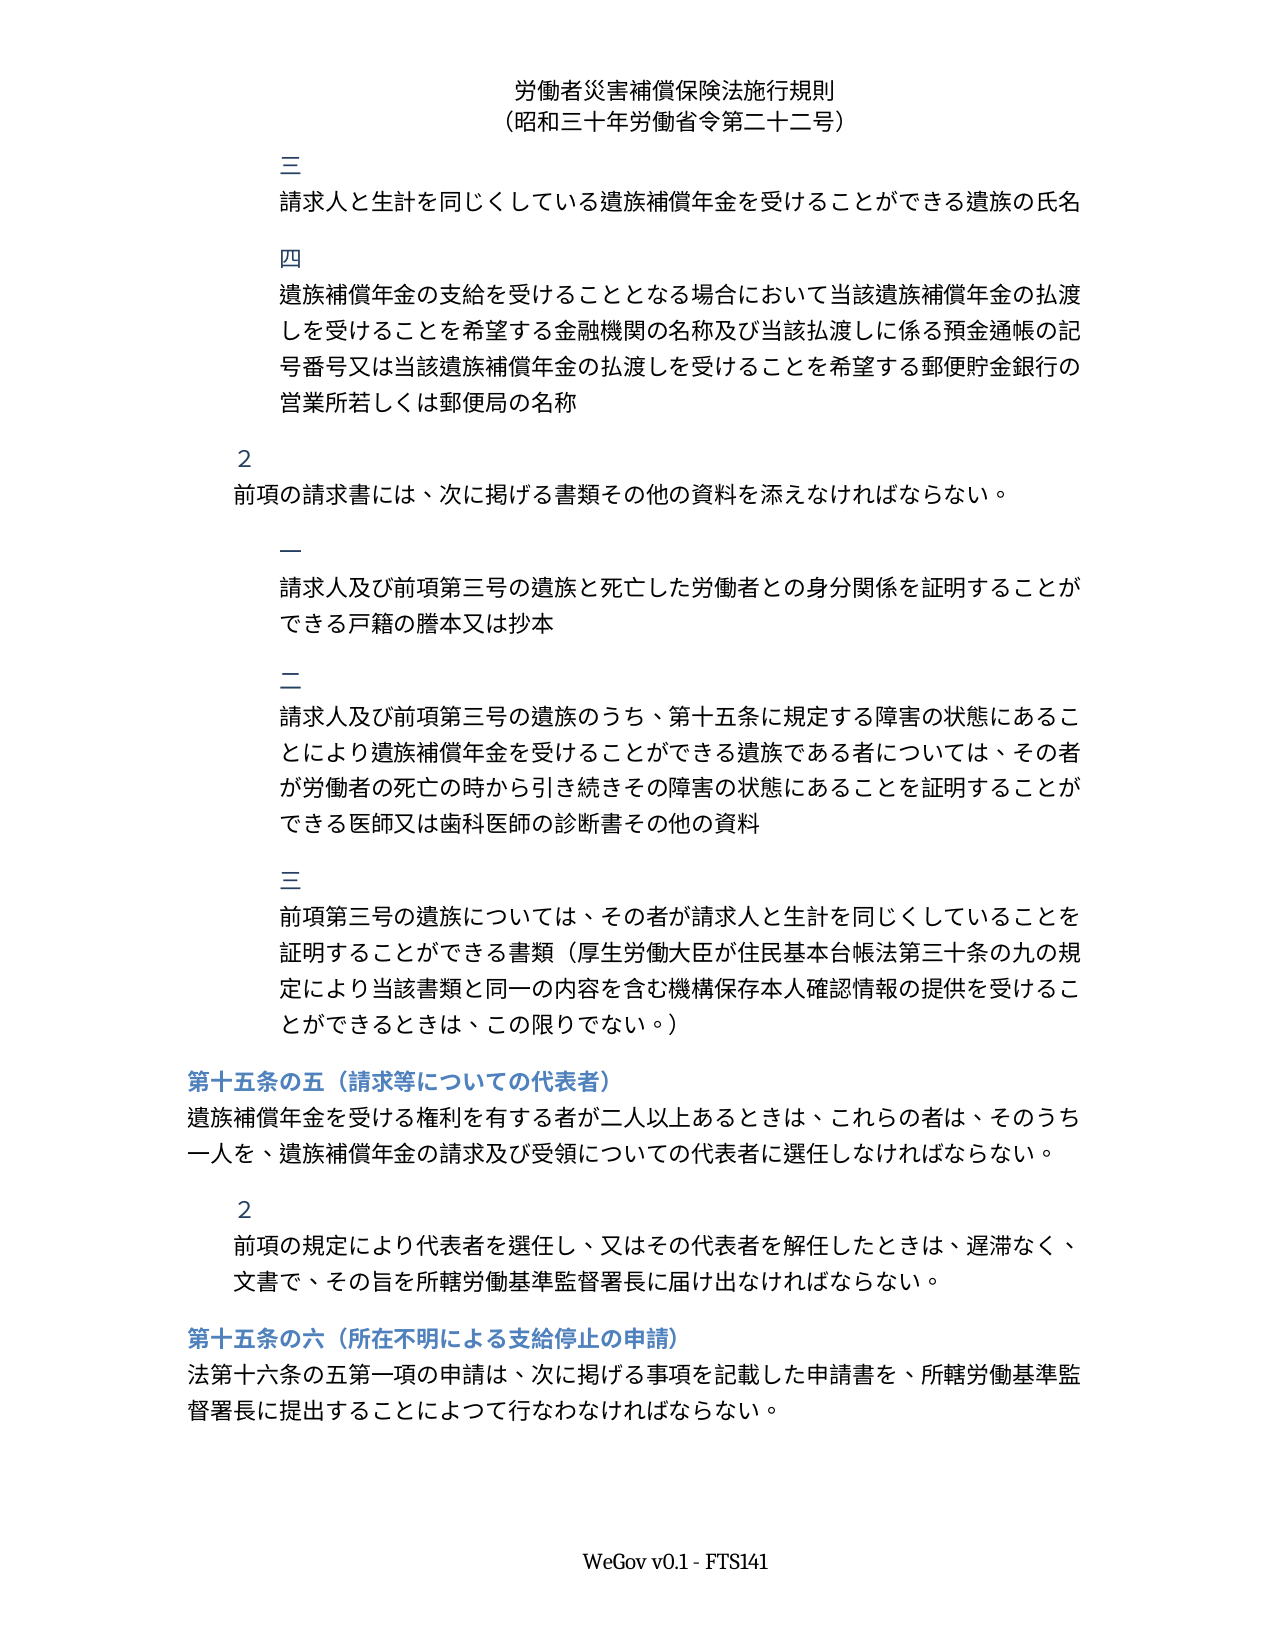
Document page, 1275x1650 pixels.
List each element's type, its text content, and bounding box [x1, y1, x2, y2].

subtitle 四 [279, 243, 1087, 274]
text 請求人及び前項第三号の遺族と死亡した労働者との身分関係を証明することができる戸籍の謄本又は抄本 [279, 572, 1087, 639]
text 前項の請求書には、次に掲げる書類その他の資料を添えなければならない。 [233, 479, 1087, 510]
text 遺族補償年金を受ける権利を有する者が二人以上あるときは、これらの者は、そのうち一人を、遺族補償年金の請求及び受領についての代表者に選任しなければならない。 [187, 1102, 1087, 1169]
text 請求人と生計を同じくしている遺族補償年金を受けることができる遺族の氏名 [279, 186, 1087, 217]
text 法第十六条の五第一項の申請は、次に掲げる事項を記載した申請書を、所轄労働基準監督署長に提出することによつて行なわなければならない。 [187, 1359, 1087, 1426]
subtitle 二 [279, 664, 1087, 696]
text 遺族補償年金の支給を受けることとなる場合において当該遺族補償年金の払渡しを受けることを希望する金融機関の名称及び当該払渡しに係る預金通帳の記号番号又は当該遺族補償年金の払渡しを受けることを希望する郵便貯金銀行の営業所若しくは郵便局の名称 [279, 279, 1087, 418]
text 請求人及び前項第三号の遺族のうち、第十五条に規定する障害の状態にあることにより遺族補償年金を受けることができる遺族である者については、その者が労働者の死亡の時から引き続きその障害の状態にあることを証明することができる医師又は歯科医師の診断書その他の資料 [279, 701, 1087, 839]
subtitle ２ [233, 443, 1087, 474]
subtitle ２ [233, 1194, 1087, 1226]
text 前項の規定により代表者を選任し、又はその代表者を解任したときは、遅滞なく、文書で、その旨を所轄労働基準監督署長に届け出なければならない。 [233, 1230, 1087, 1297]
subtitle 三 [279, 150, 1087, 181]
subtitle 一 [279, 536, 1087, 567]
text 前項第三号の遺族については、その者が請求人と生計を同じくしていることを証明することができる書類（厚生労働大臣が住民基本台帳法第三十条の九の規定により当該書類と同一の内容を含む機構保存本人確認情報の提供を受けることができるときは、この限りでない。） [279, 901, 1087, 1040]
subtitle 第十五条の六（所在不明による支給停止の申請） [187, 1323, 1087, 1354]
subtitle 三 [279, 865, 1087, 896]
subtitle 第十五条の五（請求等についての代表者） [187, 1066, 1087, 1097]
